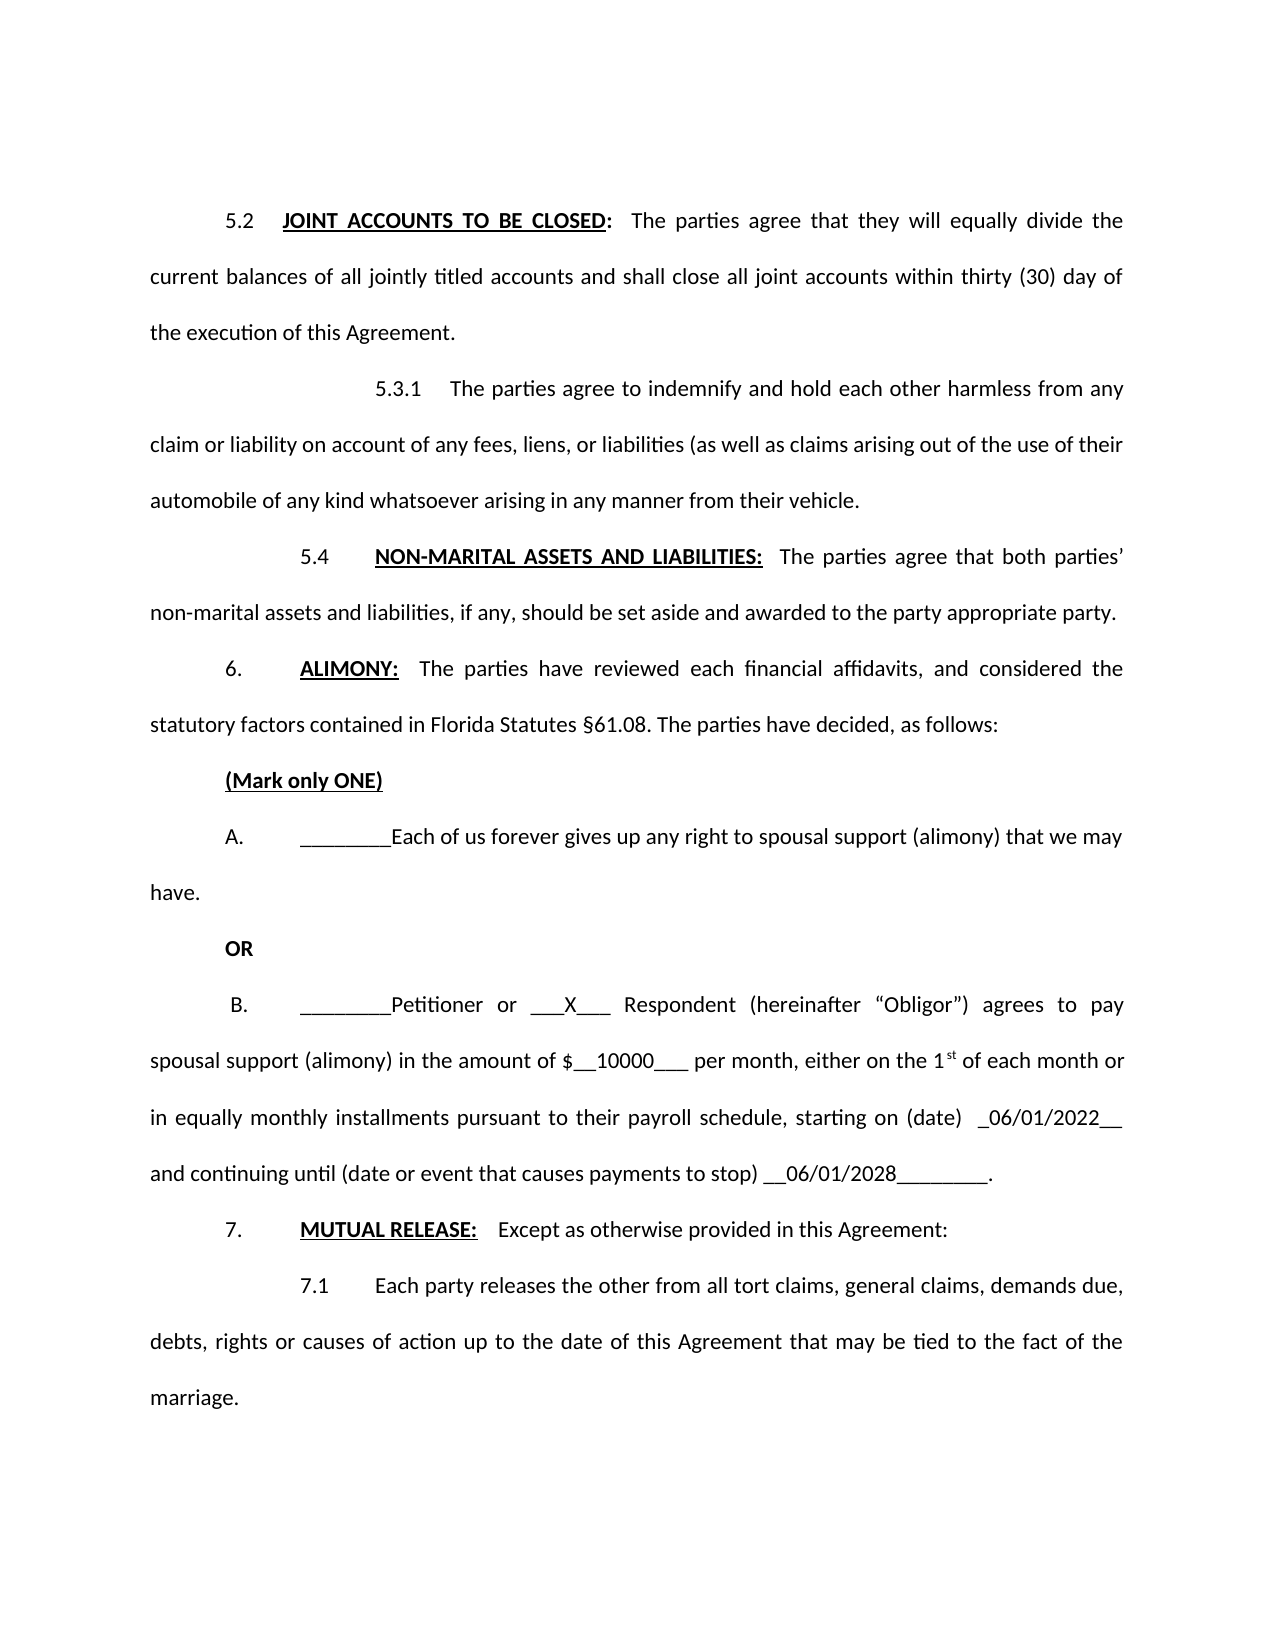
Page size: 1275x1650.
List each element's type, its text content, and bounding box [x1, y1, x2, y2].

text 5.2 JOINT ACCOUNTS TO BE CLOSED: The parties agree that they will equally divide the current balances of all jointly titled accounts and shall close all joint accounts within thirty (30) day of the execution of this Agreement. [150, 150, 1125, 346]
text B. ________Petitioner or ___X___ Respondent (hereinafter “Obligor”) agrees to pay spousal support (alimony) in the amount of $__10000___ per month, either on the 1st of each month or in equally monthly installments pursuant to their payroll schedule, starting on (date) _06/01/2022__ and continuing until (date or event that causes payments to stop) __06/01/2028________. [150, 991, 1125, 1187]
text 6. ALIMONY: The parties have reviewed each financial affidavits, and considered the statutory factors contained in Florida Statutes §61.08. The parties have decided, as follows: [150, 654, 1125, 738]
text 5.4 NON-MARITAL ASSETS AND LIABILITIES: The parties agree that both parties’ non-marital assets and liabilities, if any, should be set aside and awarded to the party appropriate party. [150, 542, 1125, 626]
text OR [150, 934, 1125, 963]
text 5.3.1 The parties agree to indemnify and hold each other harmless from any claim or liability on account of any fees, liens, or liabilities (as well as claims arising out of the use of their automobile of any kind whatsoever arising in any manner from their vehicle. [150, 374, 1125, 514]
text (Mark only ONE) [150, 766, 1125, 794]
text 7.1 Each party releases the other from all tort claims, general claims, demands due, debts, rights or causes of action up to the date of this Agreement that may be tied to the fact of the marriage. [150, 1271, 1125, 1411]
text 7. MUTUAL RELEASE: Except as otherwise provided in this Agreement: [150, 1215, 1125, 1243]
text A. ________Each of us forever gives up any right to spousal support (alimony) that we may have. [150, 822, 1125, 907]
